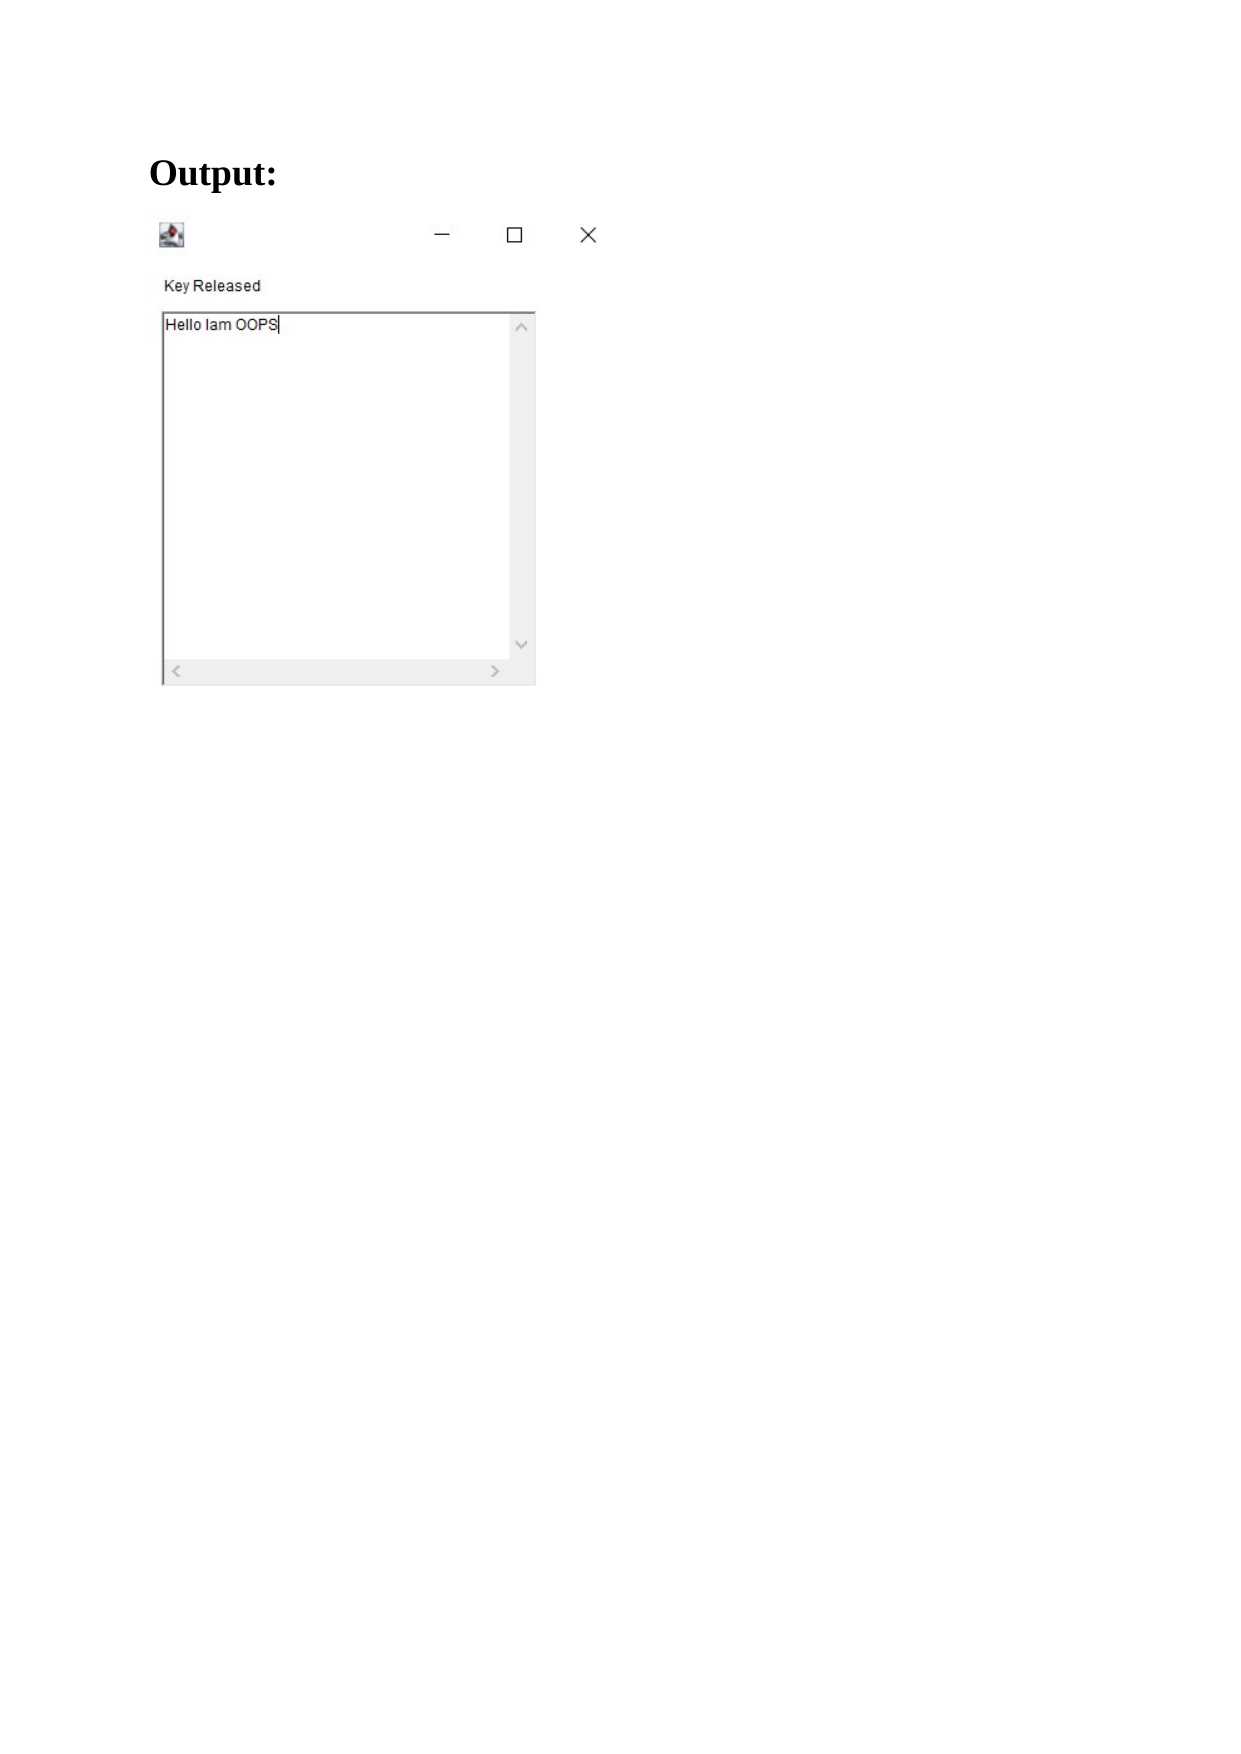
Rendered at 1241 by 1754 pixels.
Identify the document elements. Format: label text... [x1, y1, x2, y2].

picture [148, 215, 626, 697]
text Output: [148, 150, 1090, 193]
